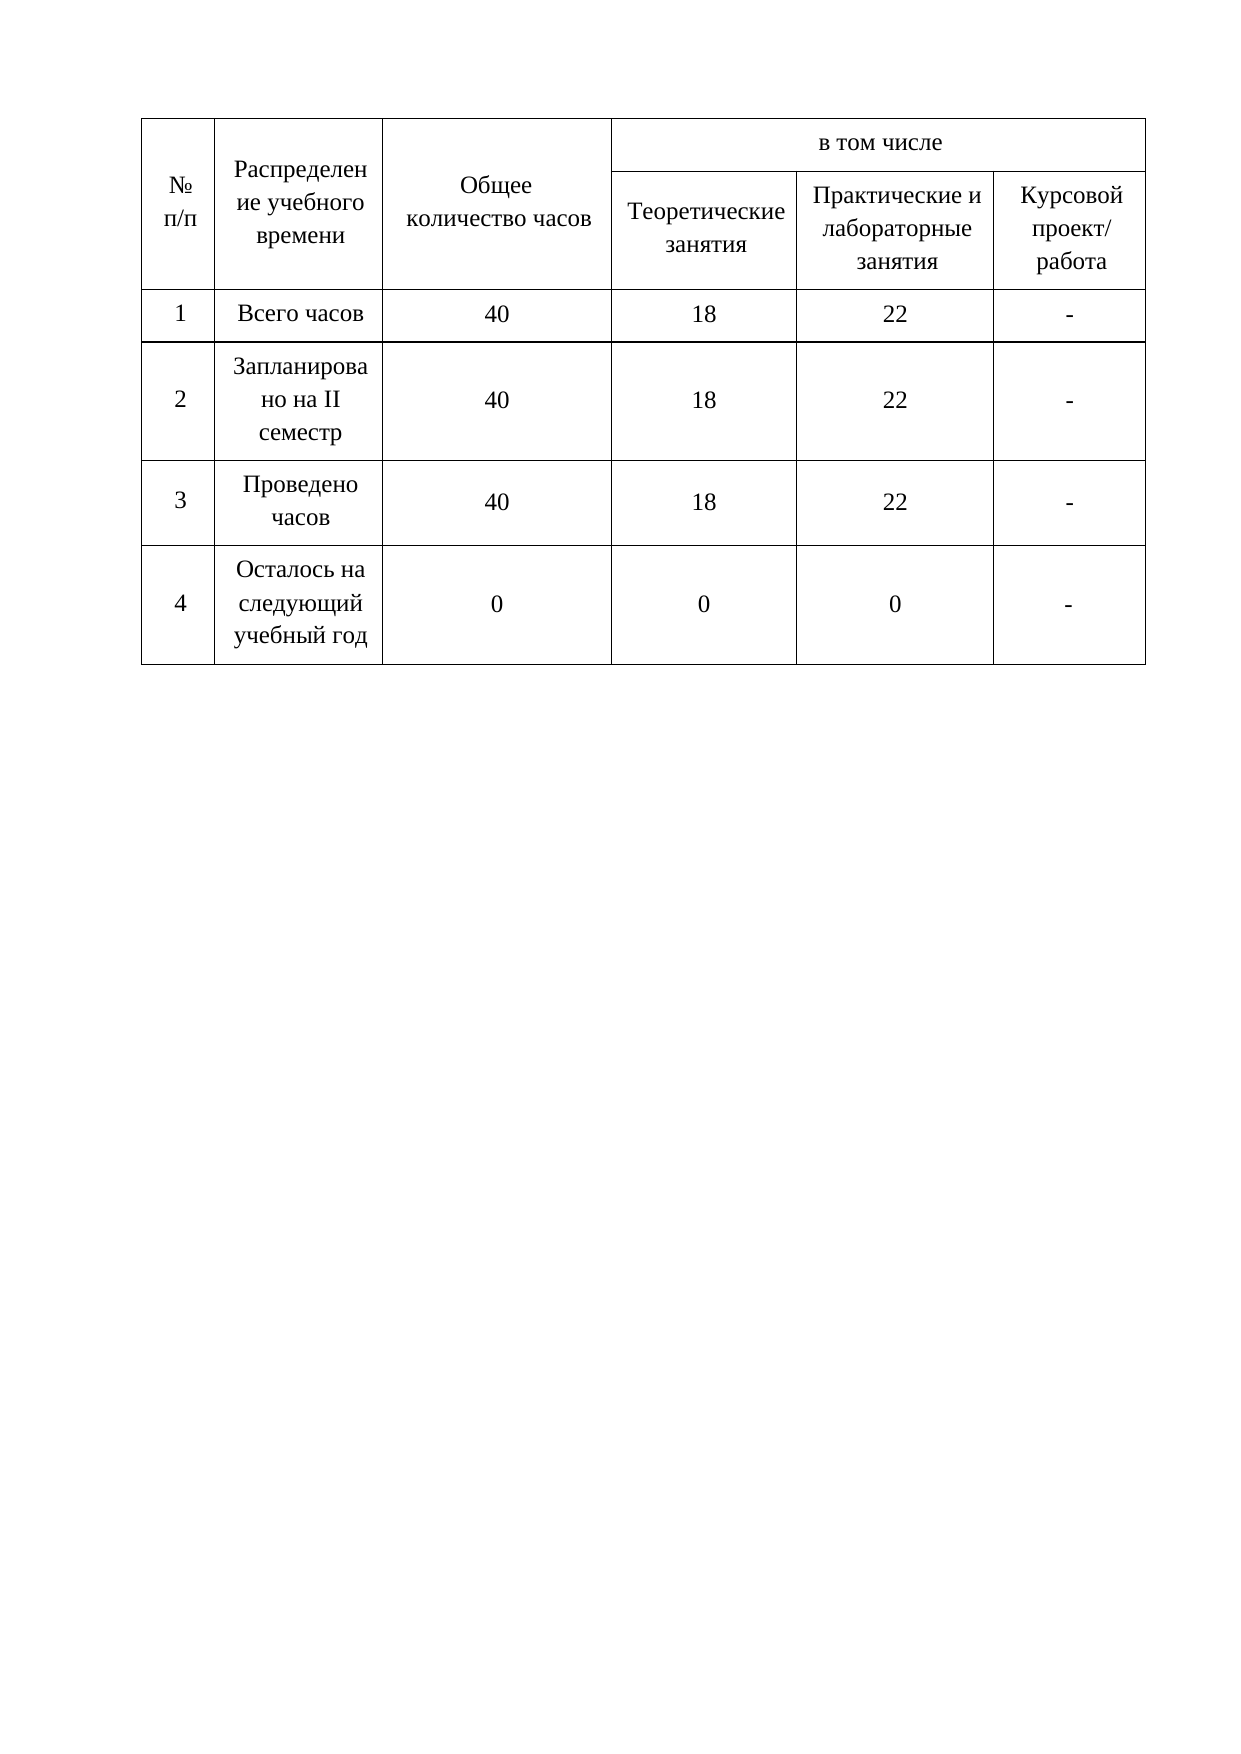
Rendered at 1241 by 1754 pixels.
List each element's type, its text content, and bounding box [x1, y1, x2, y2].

table_cell Проведено часов [215, 461, 382, 545]
table_cell 18 [612, 290, 796, 341]
table_cell Практические и лабораторные занятия [797, 172, 993, 289]
table_cell 18 [612, 461, 796, 545]
table_cell 40 [383, 290, 611, 341]
table_cell Осталось на следующий учебный год [215, 546, 382, 664]
table_cell 1 [142, 290, 214, 341]
table_header Распределение учебного времени [215, 119, 382, 289]
table_cell Запланировано на II семестр [215, 343, 382, 460]
table_cell 0 [797, 546, 993, 664]
table_cell 40 [383, 461, 611, 545]
table_header Общее количество часов [383, 119, 611, 289]
table_cell 2 [142, 343, 214, 460]
table_cell - [994, 290, 1145, 341]
table_cell 22 [797, 461, 993, 545]
table_cell - [994, 546, 1145, 664]
table_cell Всего часов [215, 290, 382, 341]
table_cell 40 [383, 343, 611, 460]
table_cell - [994, 461, 1145, 545]
table_cell 22 [797, 290, 993, 341]
table_cell 4 [142, 546, 214, 664]
table_cell - [994, 343, 1145, 460]
table_cell 3 [142, 461, 214, 545]
table_cell Теоретические занятия [612, 172, 796, 289]
table_cell 22 [797, 343, 993, 460]
table_cell 18 [612, 343, 796, 460]
table_header в том числе [612, 119, 1145, 171]
table_header № п/п [142, 119, 214, 289]
table_cell Курсовой проект/ работа [994, 172, 1145, 289]
table_cell 0 [383, 546, 611, 664]
table_cell 0 [612, 546, 796, 664]
